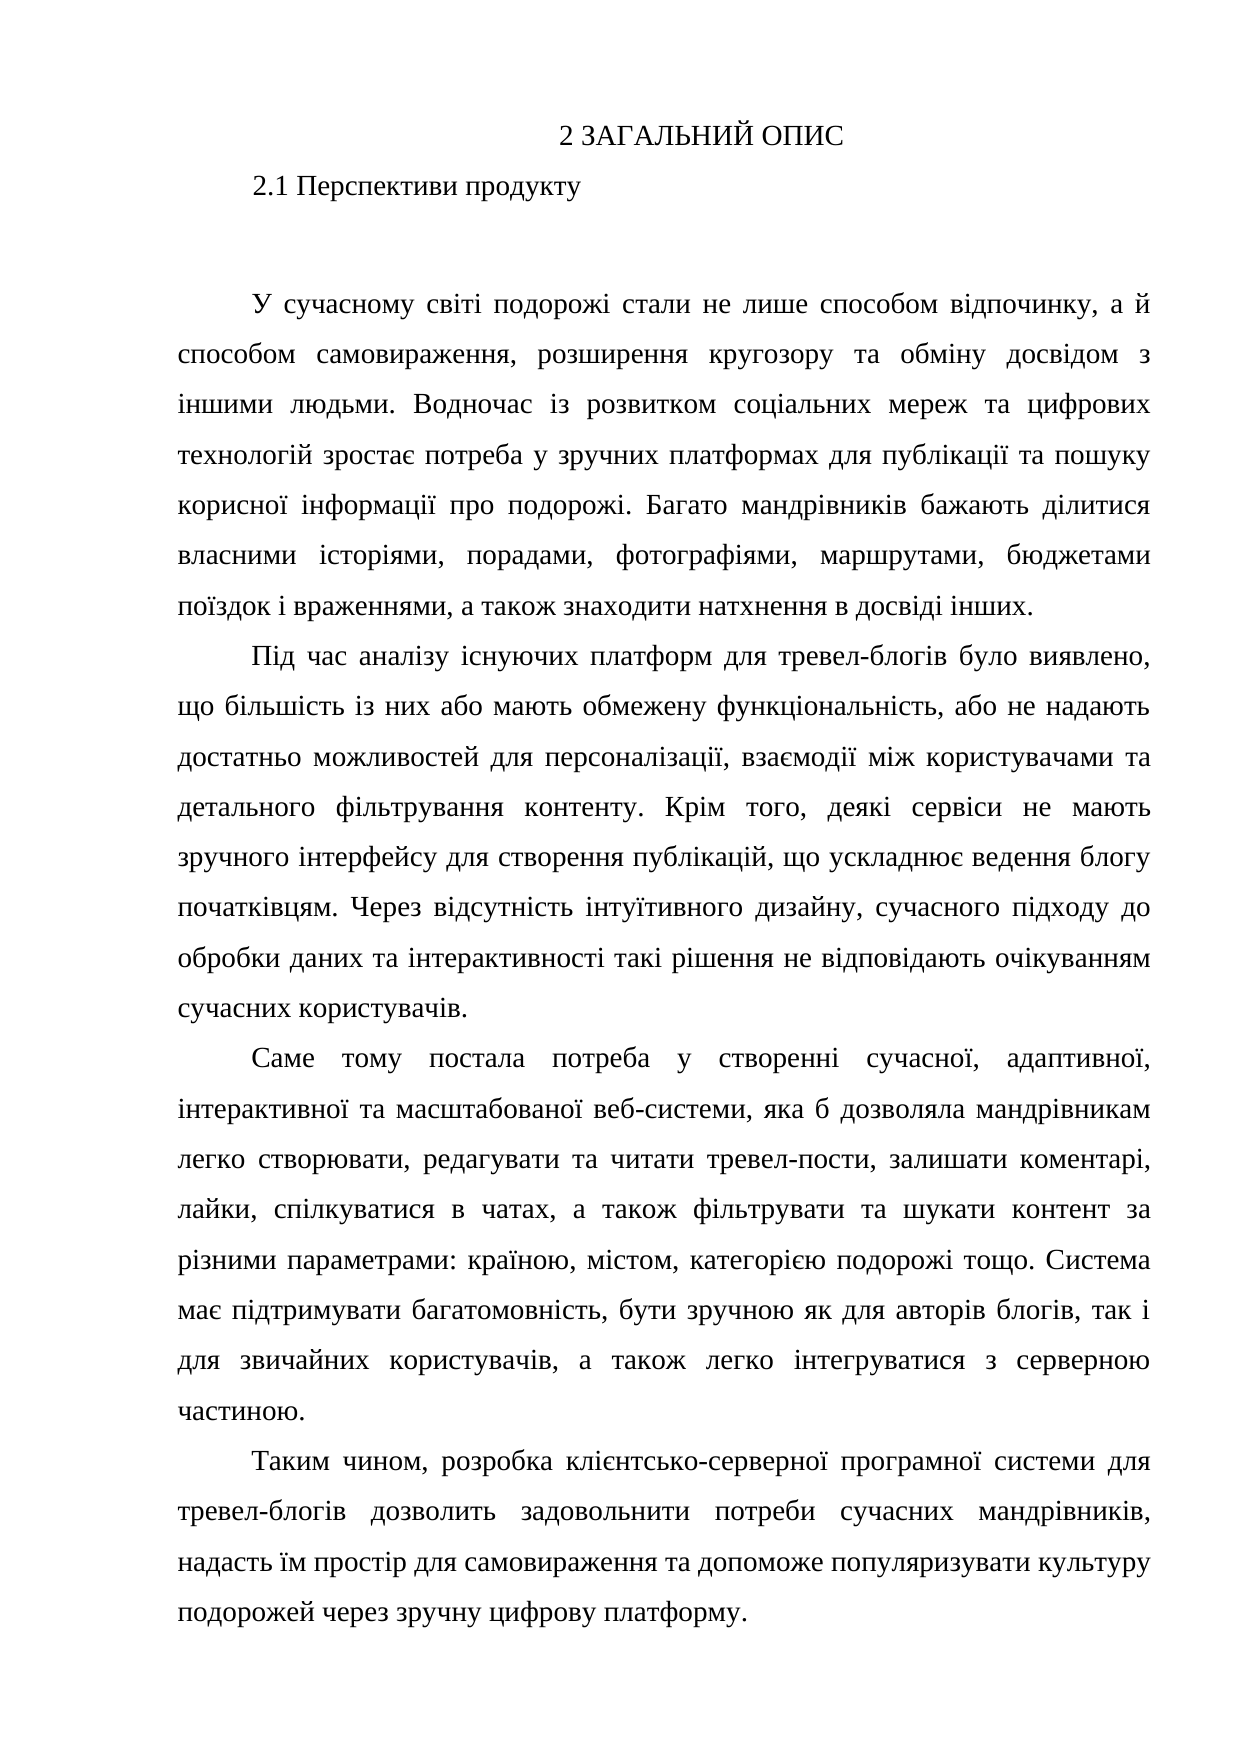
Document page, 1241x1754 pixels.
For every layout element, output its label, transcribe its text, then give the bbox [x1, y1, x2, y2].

text Таким чином, розробка клієнтсько-серверної програмної системи для тревел-блогів дозволить задовольнити потреби сучасних мандрівників, надасть їм простір для самовираження та допоможе популяризувати культуру подорожей через зручну цифрову платформу. [177, 1443, 1152, 1627]
text У сучасному світі подорожі стали не лише способом відпочинку, а й способом самовираження, розширення кругозору та обміну досвідом з іншими людьми. Водночас із розвитком соціальних мереж та цифрових технологій зростає потреба у зручних платформах для публікації та пошуку корисної інформації про подорожі. Багато мандрівників бажають ділитися власними історіями, порадами, фотографіями, маршрутами, бюджетами поїздок і враженнями, а також знаходити натхнення в досвіді інших. [177, 286, 1152, 621]
text Саме тому постала потреба у створенні сучасної, адаптивної, інтерактивної та масштабованої веб-системи, яка б дозволяла мандрівникам легко створювати, редагувати та читати тревел-пости, залишати коментарі, лайки, спілкуватися в чатах, а також фільтрувати та шукати контент за різними параметрами: країною, містом, категорією подорожі тощо. Система має підтримувати багатомовність, бути зручною як для авторів блогів, так і для звичайних користувачів, а також легко інтегруватися з серверною частиною. [177, 1041, 1152, 1426]
text 2.1 Перспективи продукту [177, 168, 1152, 202]
text 2 ЗАГАЛЬНИЙ ОПИС [177, 118, 1152, 152]
text Під час аналізу існуючих платформ для тревел-блогів було виявлено, що більшість із них або мають обмежену функціональність, або не надають достатньо можливостей для персоналізації, взаємодії між користувачами та детального фільтрування контенту. Крім того, деякі сервіси не мають зручного інтерфейсу для створення публікацій, що ускладнює ведення блогу початківцям. Через відсутність інтуїтивного дизайну, сучасного підходу до обробки даних та інтерактивності такі рішення не відповідають очікуванням сучасних користувачів. [177, 638, 1152, 1024]
